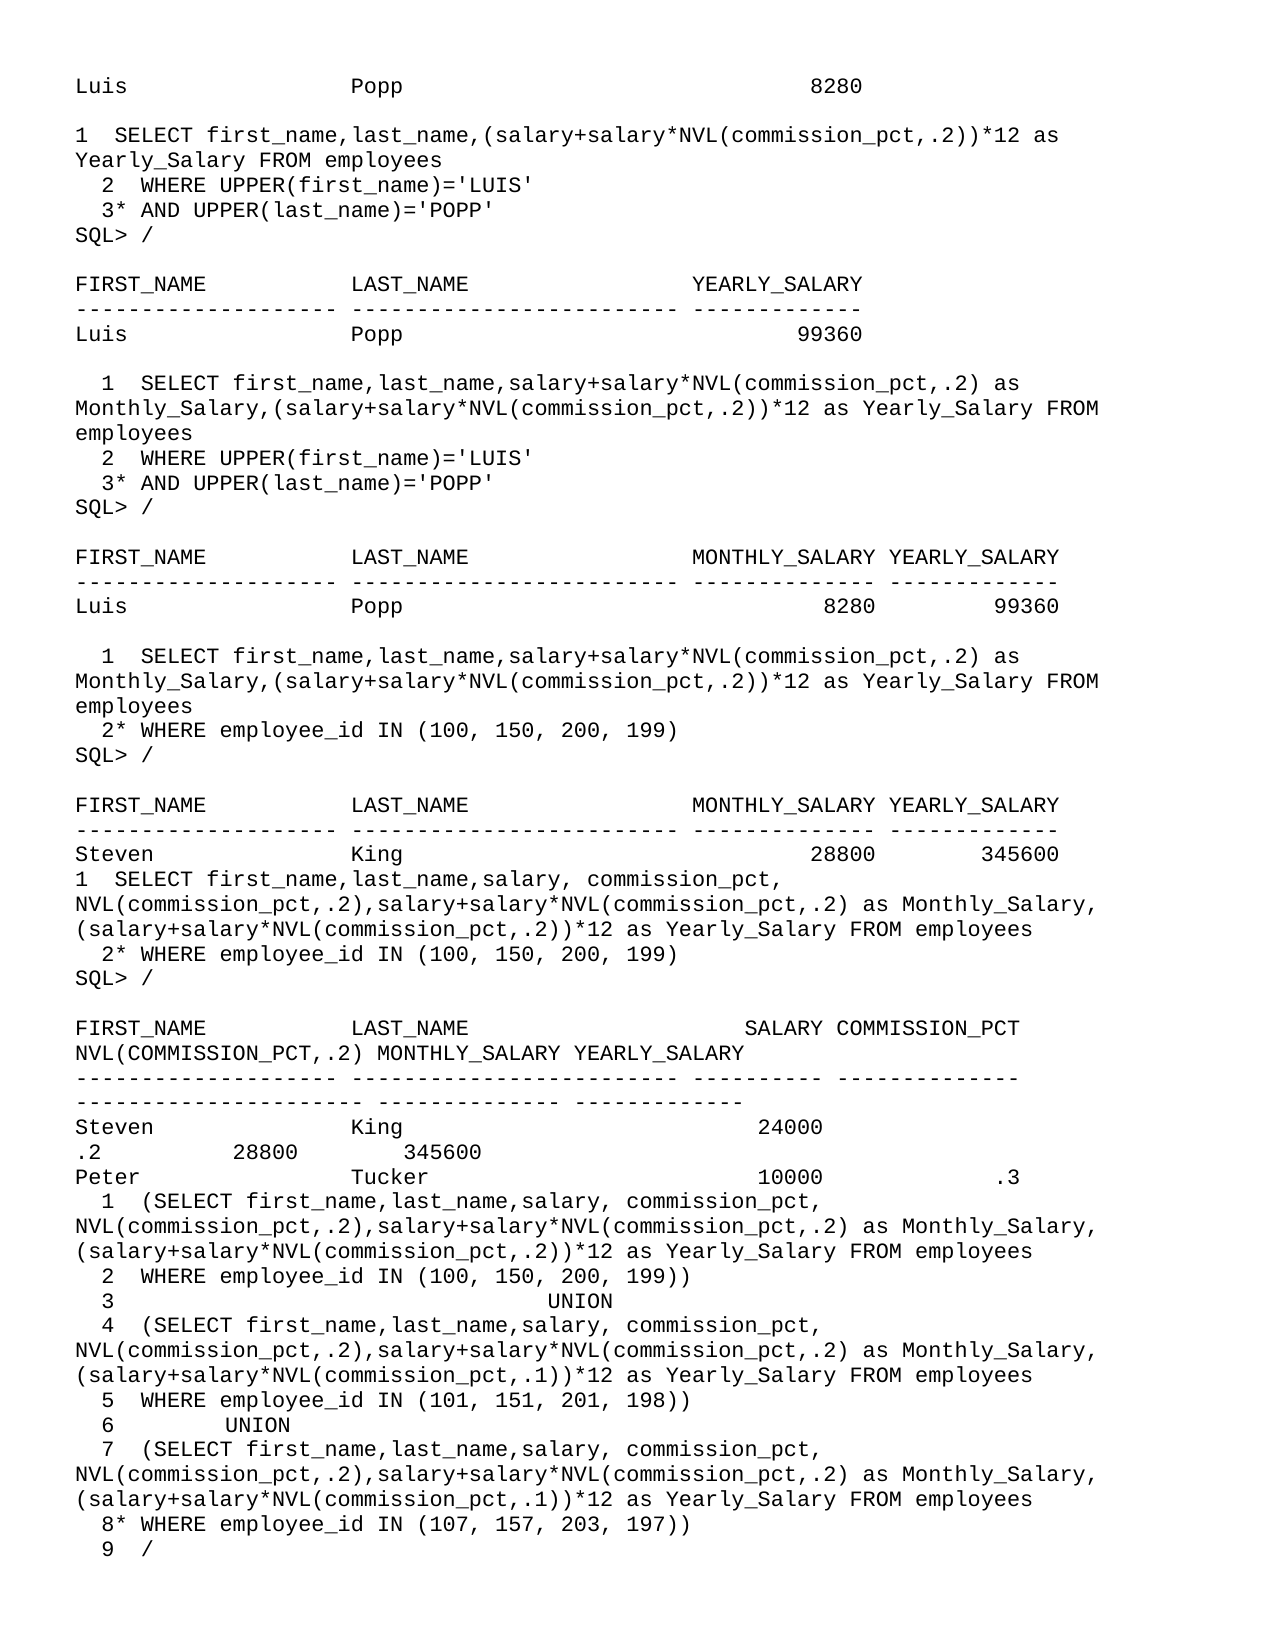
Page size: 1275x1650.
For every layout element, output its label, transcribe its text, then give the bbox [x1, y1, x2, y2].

text SQL> / [75, 744, 1200, 769]
text Peter Tucker 10000 .3 [75, 1166, 1200, 1191]
text FIRST_NAME LAST_NAME MONTHLY_SALARY YEARLY_SALARY [75, 794, 1200, 819]
text -------------------- ------------------------- ---------- -------------- ---------------------- -------------- ------------- [75, 1067, 1200, 1116]
text 1 SELECT first_name,last_name,salary, commission_pct, NVL(commission_pct,.2),salary+salary*NVL(commission_pct,.2) as Monthly_Salary,(salary+salary*NVL(commission_pct,.2))*12 as Yearly_Salary FROM employees [75, 868, 1200, 943]
text Luis Popp 99360 [75, 323, 1200, 348]
text Steven King 24000 .2 28800 345600 [75, 1116, 1200, 1166]
text SQL> / [75, 496, 1200, 521]
text 3 UNION [75, 1290, 1200, 1314]
text Luis Popp 8280 [75, 75, 1200, 100]
text 9 / [75, 1538, 1200, 1562]
text 6 UNION [75, 1414, 1200, 1438]
text 1 SELECT first_name,last_name,(salary+salary*NVL(commission_pct,.2))*12 as Yearly_Salary FROM employees [75, 124, 1200, 174]
text 2* WHERE employee_id IN (100, 150, 200, 199) [75, 719, 1200, 744]
text 8* WHERE employee_id IN (107, 157, 203, 197)) [75, 1513, 1200, 1538]
text FIRST_NAME LAST_NAME YEARLY_SALARY [75, 273, 1200, 298]
text -------------------- ------------------------- ------------- [75, 298, 1200, 323]
text 2* WHERE employee_id IN (100, 150, 200, 199) [75, 943, 1200, 967]
text 2 WHERE UPPER(first_name)='LUIS' [75, 174, 1200, 199]
text 3* AND UPPER(last_name)='POPP' [75, 199, 1200, 224]
text Luis Popp 8280 99360 [75, 596, 1200, 620]
text Steven King 28800 345600 [75, 843, 1200, 868]
text 1 SELECT first_name,last_name,salary+salary*NVL(commission_pct,.2) as Monthly_Salary,(salary+salary*NVL(commission_pct,.2))*12 as Yearly_Salary FROM employees [75, 372, 1200, 447]
text 1 (SELECT first_name,last_name,salary, commission_pct, NVL(commission_pct,.2),salary+salary*NVL(commission_pct,.2) as Monthly_Salary,(salary+salary*NVL(commission_pct,.2))*12 as Yearly_Salary FROM employees [75, 1191, 1200, 1265]
text -------------------- ------------------------- -------------- ------------- [75, 819, 1200, 843]
text 5 WHERE employee_id IN (101, 151, 201, 198)) [75, 1389, 1200, 1414]
text FIRST_NAME LAST_NAME SALARY COMMISSION_PCT NVL(COMMISSION_PCT,.2) MONTHLY_SALARY YEARLY_SALARY [75, 1017, 1200, 1067]
text 1 SELECT first_name,last_name,salary+salary*NVL(commission_pct,.2) as Monthly_Salary,(salary+salary*NVL(commission_pct,.2))*12 as Yearly_Salary FROM employees [75, 645, 1200, 719]
text 3* AND UPPER(last_name)='POPP' [75, 472, 1200, 496]
text FIRST_NAME LAST_NAME MONTHLY_SALARY YEARLY_SALARY [75, 546, 1200, 571]
text 7 (SELECT first_name,last_name,salary, commission_pct, NVL(commission_pct,.2),salary+salary*NVL(commission_pct,.2) as Monthly_Salary,(salary+salary*NVL(commission_pct,.1))*12 as Yearly_Salary FROM employees [75, 1438, 1200, 1513]
text -------------------- ------------------------- -------------- ------------- [75, 571, 1200, 596]
text SQL> / [75, 967, 1200, 992]
text SQL> / [75, 224, 1200, 248]
text 2 WHERE employee_id IN (100, 150, 200, 199)) [75, 1265, 1200, 1290]
text 2 WHERE UPPER(first_name)='LUIS' [75, 447, 1200, 472]
